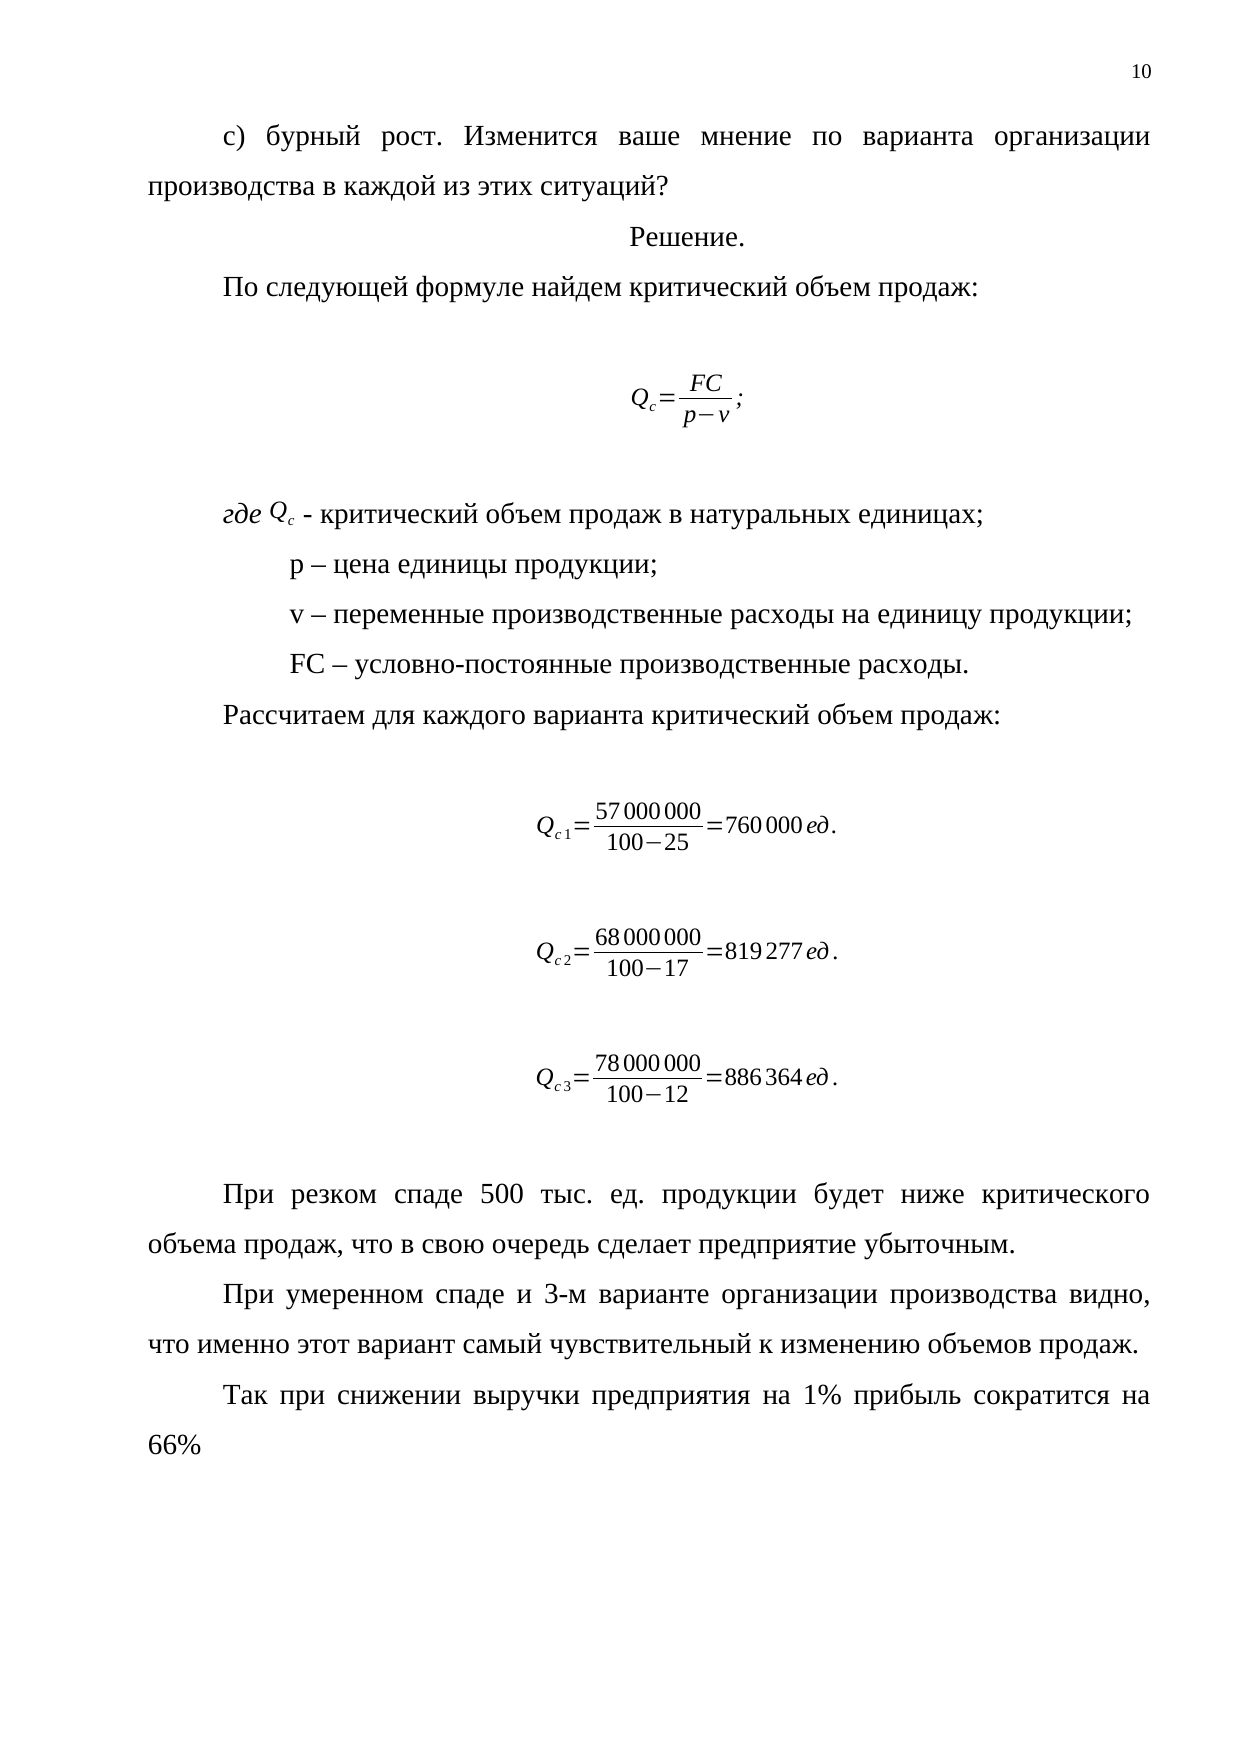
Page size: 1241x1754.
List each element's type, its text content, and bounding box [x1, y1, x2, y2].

text v – переменные производственные расходы на единицу продукции; [148, 596, 1152, 630]
text Рассчитаем для каждого варианта критический объем продаж: [148, 697, 1152, 731]
text FC – условно-постоянные производственные расходы. [148, 647, 1152, 680]
text p – цена единицы продукции; [148, 546, 1152, 579]
text где - критический объем продаж в натуральных единицах; [148, 496, 1152, 529]
text c) бурный рост. Изменится ваше мнение по варианта организации производства в каждой из этих ситуаций? [148, 118, 1152, 202]
text Так при снижении выручки предприятия на 1% прибыль сократится на 66% [148, 1377, 1152, 1461]
text Решение. [148, 219, 1152, 252]
text При умеренном спаде и 3-м варианте организации производства видно, что именно этот вариант самый чувствительный к изменению объемов продаж. [148, 1276, 1152, 1360]
text При резком спаде 500 тыс. ед. продукции будет ниже критического объема продаж, что в свою очередь сделает предприятие убыточным. [148, 1176, 1152, 1259]
text По следующей формуле найдем критический объем продаж: [148, 269, 1152, 303]
